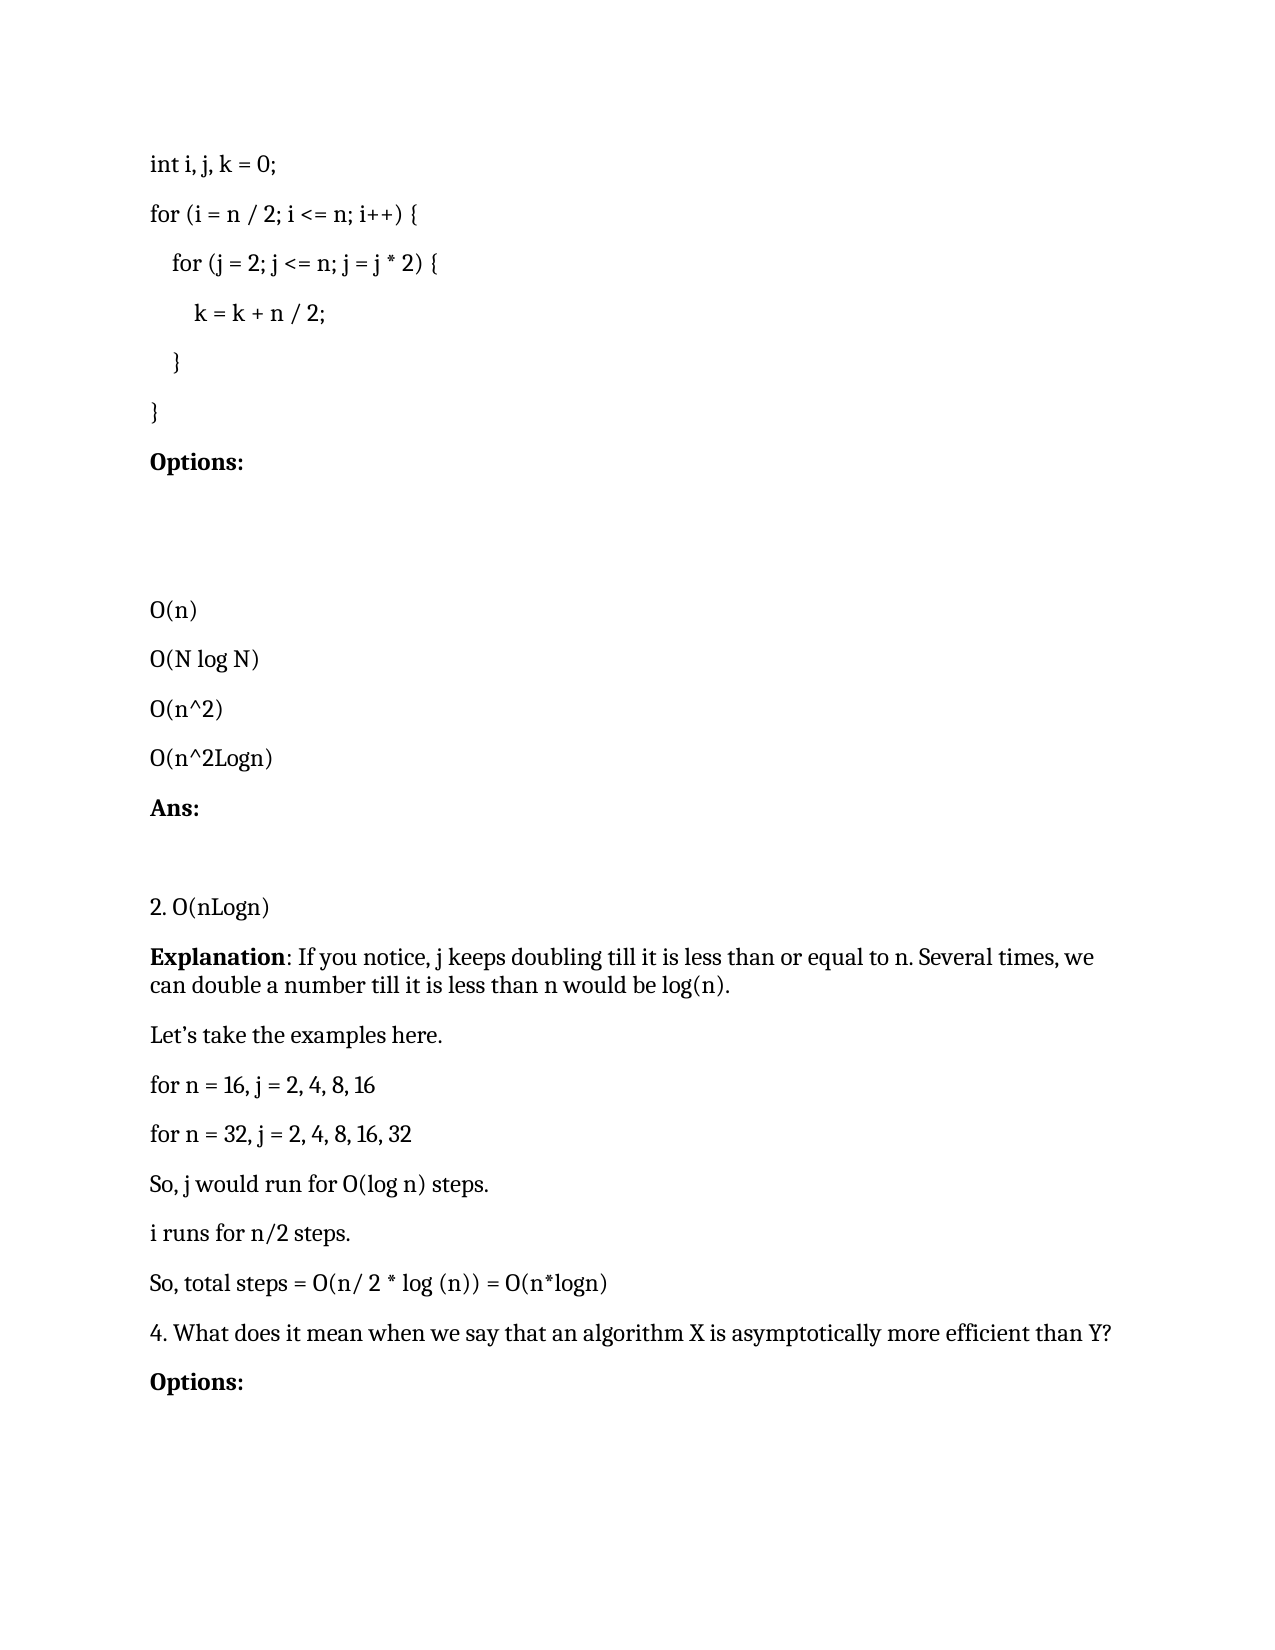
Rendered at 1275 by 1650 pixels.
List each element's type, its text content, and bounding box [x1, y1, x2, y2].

text O(N log N) [150, 645, 1125, 674]
text } [150, 348, 1125, 377]
text So, total steps = O(n/ 2 * log (n)) = O(n*logn) [150, 1269, 1125, 1298]
text i runs for n/2 steps. [150, 1219, 1125, 1248]
text O(n) [150, 596, 1125, 624]
text 2. O(nLogn) [150, 893, 1125, 922]
text 4. What does it mean when we say that an algorithm X is asymptotically more efficient than Y? [150, 1318, 1125, 1347]
text Let’s take the examples here. [150, 1021, 1125, 1050]
text O(n^2) [150, 695, 1125, 723]
text Ans: [150, 794, 1125, 823]
text for (j = 2; j <= n; j = j * 2) { [150, 249, 1125, 278]
text for (i = n / 2; i <= n; i++) { [150, 199, 1125, 228]
text int i, j, k = 0; [150, 150, 1125, 179]
text O(n^2Logn) [150, 744, 1125, 773]
text } [150, 398, 1125, 427]
text k = k + n / 2; [150, 299, 1125, 327]
text Options: [150, 447, 1125, 476]
text for n = 16, j = 2, 4, 8, 16 [150, 1071, 1125, 1099]
text for n = 32, j = 2, 4, 8, 16, 32 [150, 1120, 1125, 1149]
text Options: [150, 1368, 1125, 1397]
text Explanation: If you notice, j keeps doubling till it is less than or equal to n. Several times, we can double a number till it is less than n would be log(n). [150, 943, 1125, 1000]
text So, j would run for O(log n) steps. [150, 1170, 1125, 1198]
